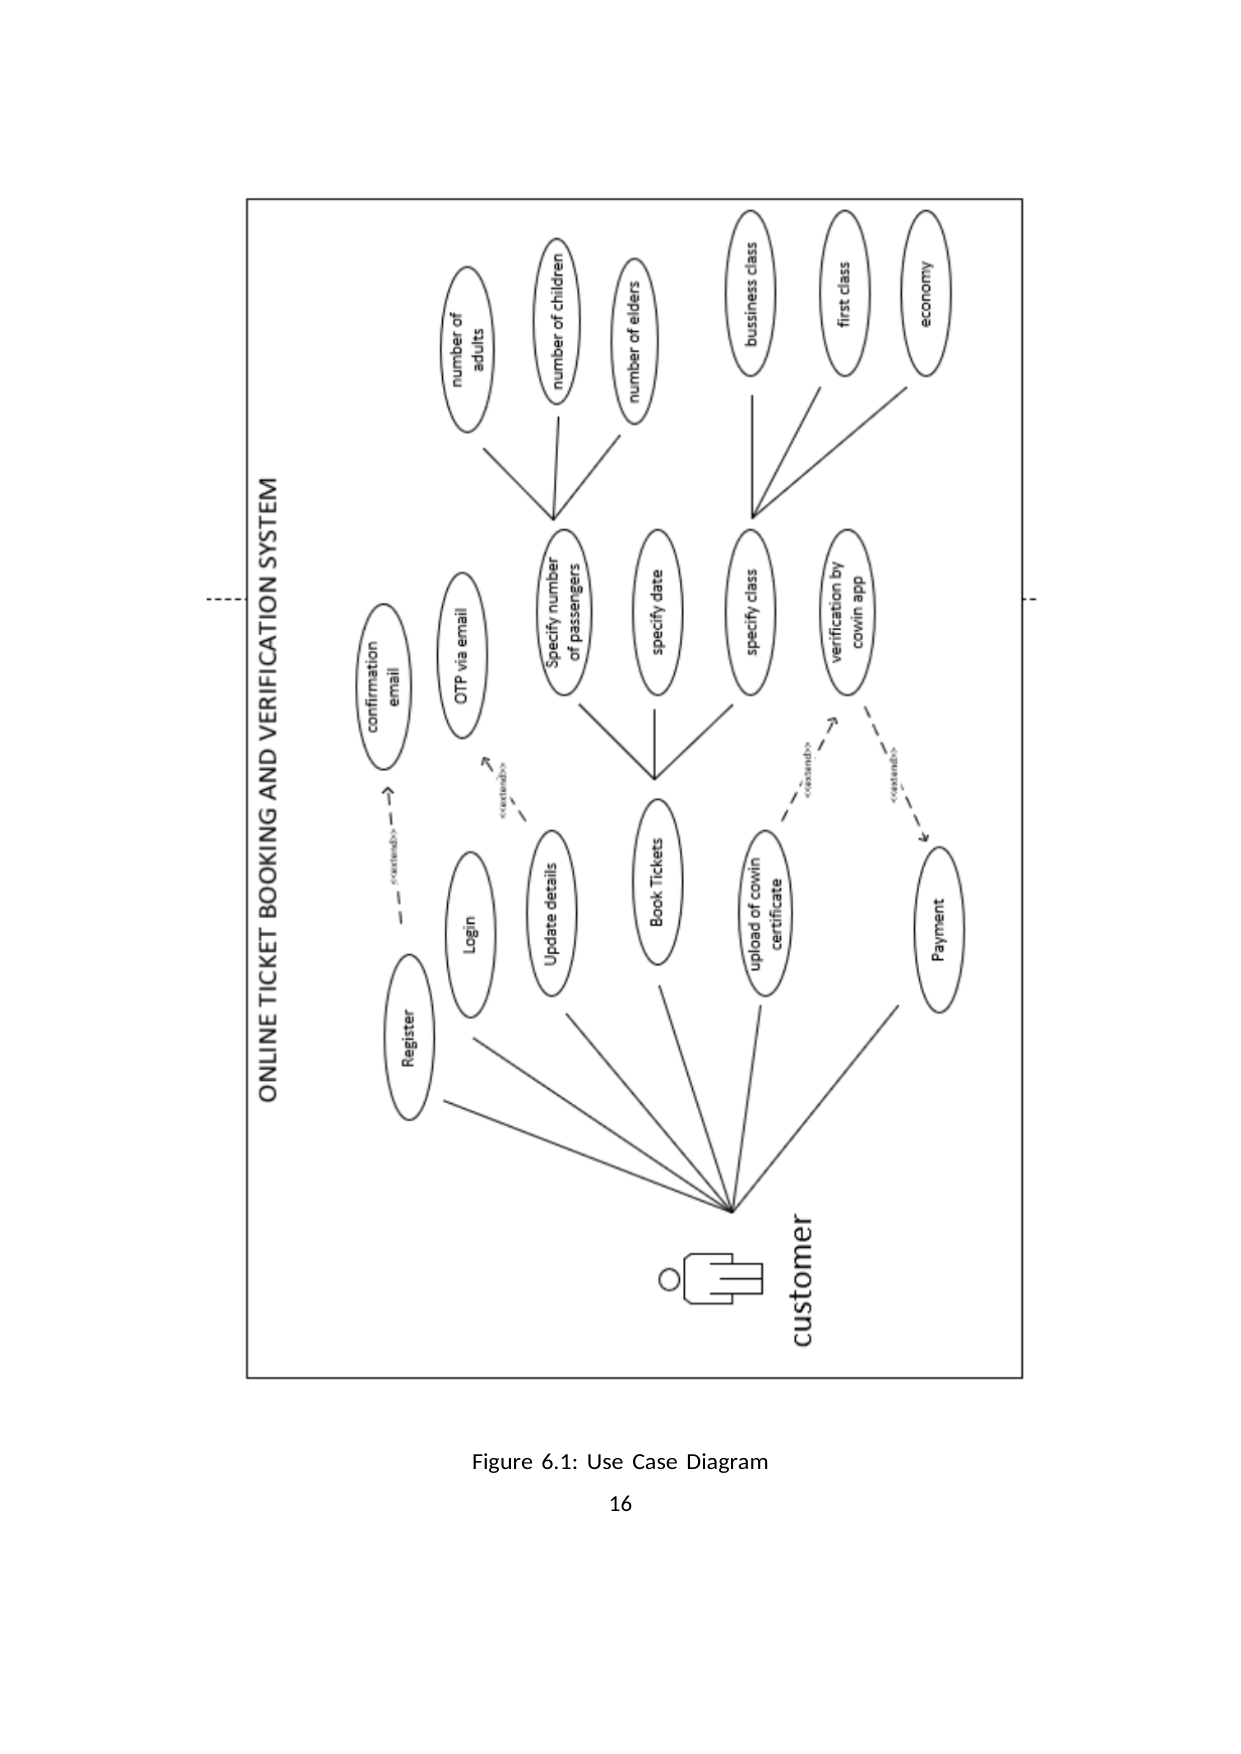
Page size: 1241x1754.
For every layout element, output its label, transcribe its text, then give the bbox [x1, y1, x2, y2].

picture [207, 180, 1039, 1396]
text Figure 6.1: Use Case Diagram [470, 1447, 770, 1475]
